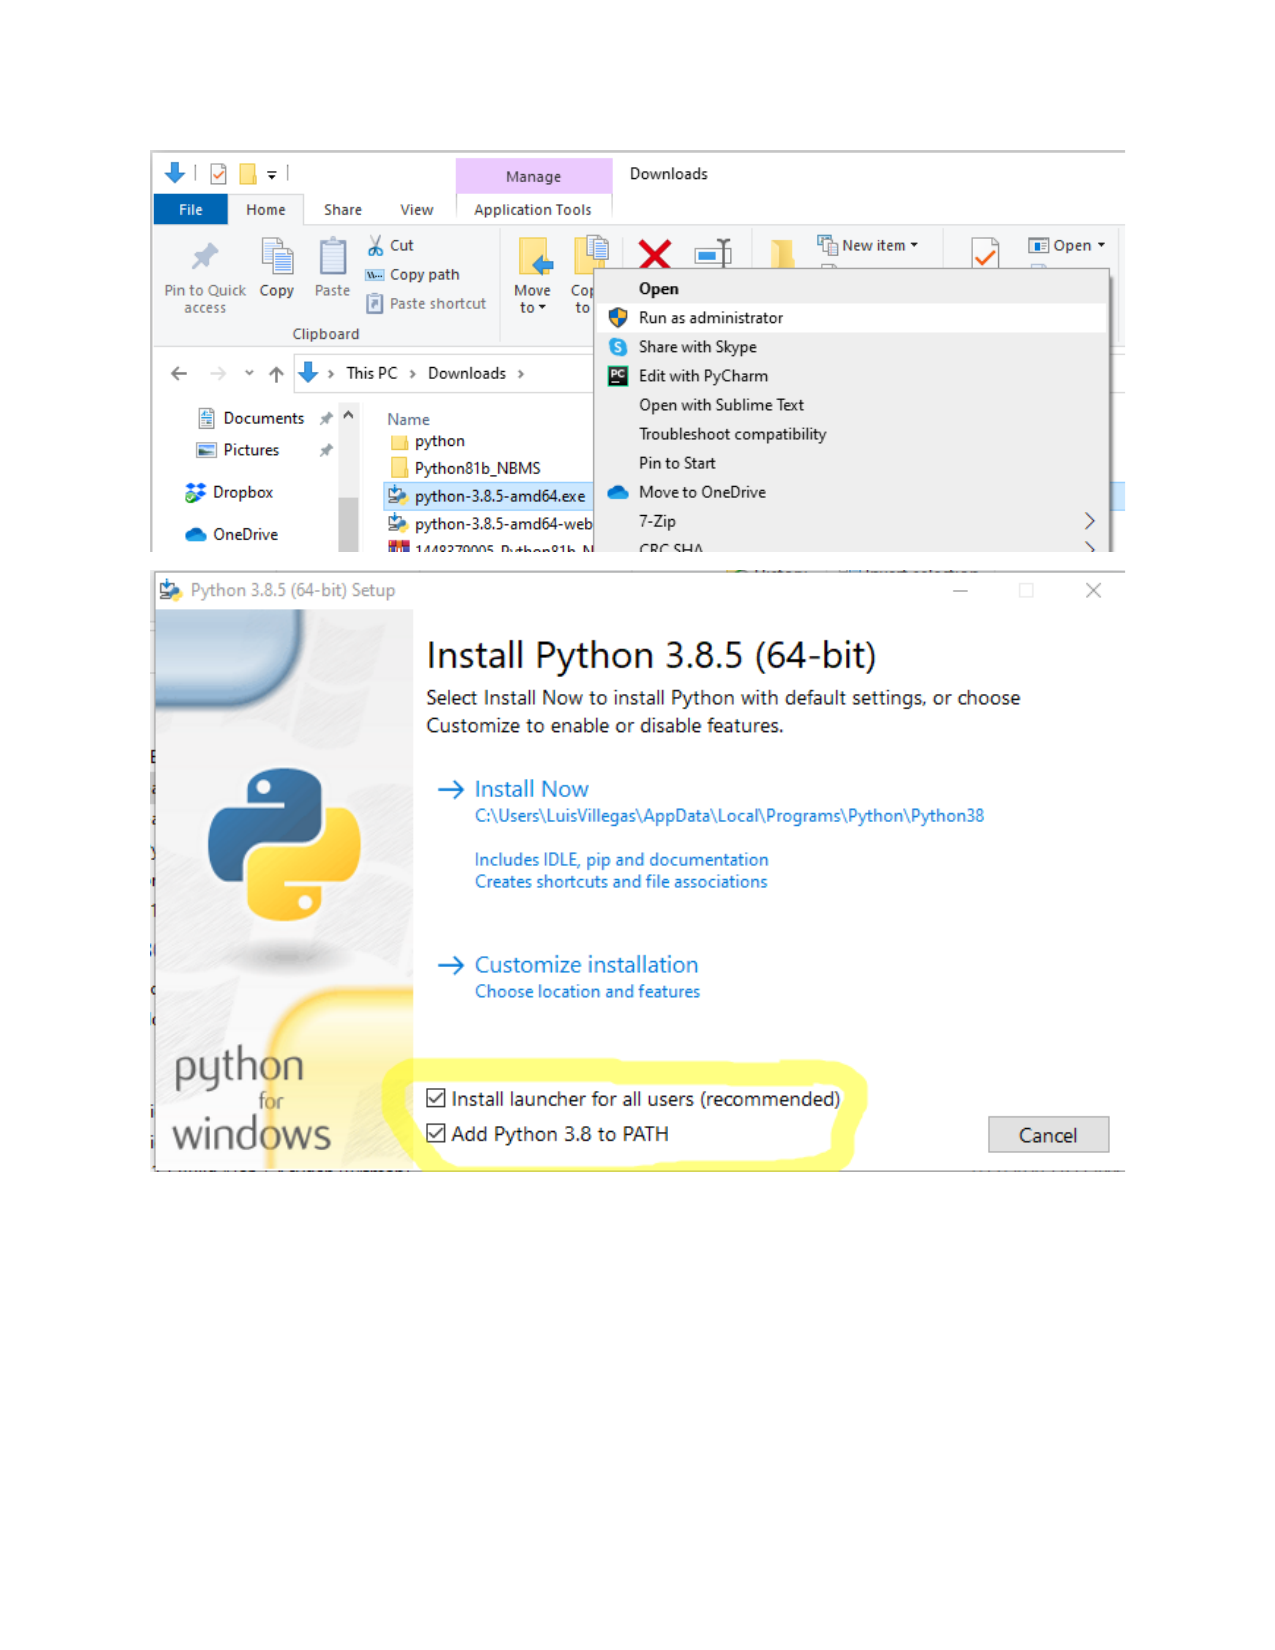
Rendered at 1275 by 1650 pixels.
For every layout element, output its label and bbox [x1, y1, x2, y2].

picture [150, 150, 1125, 552]
picture [150, 570, 1125, 1172]
